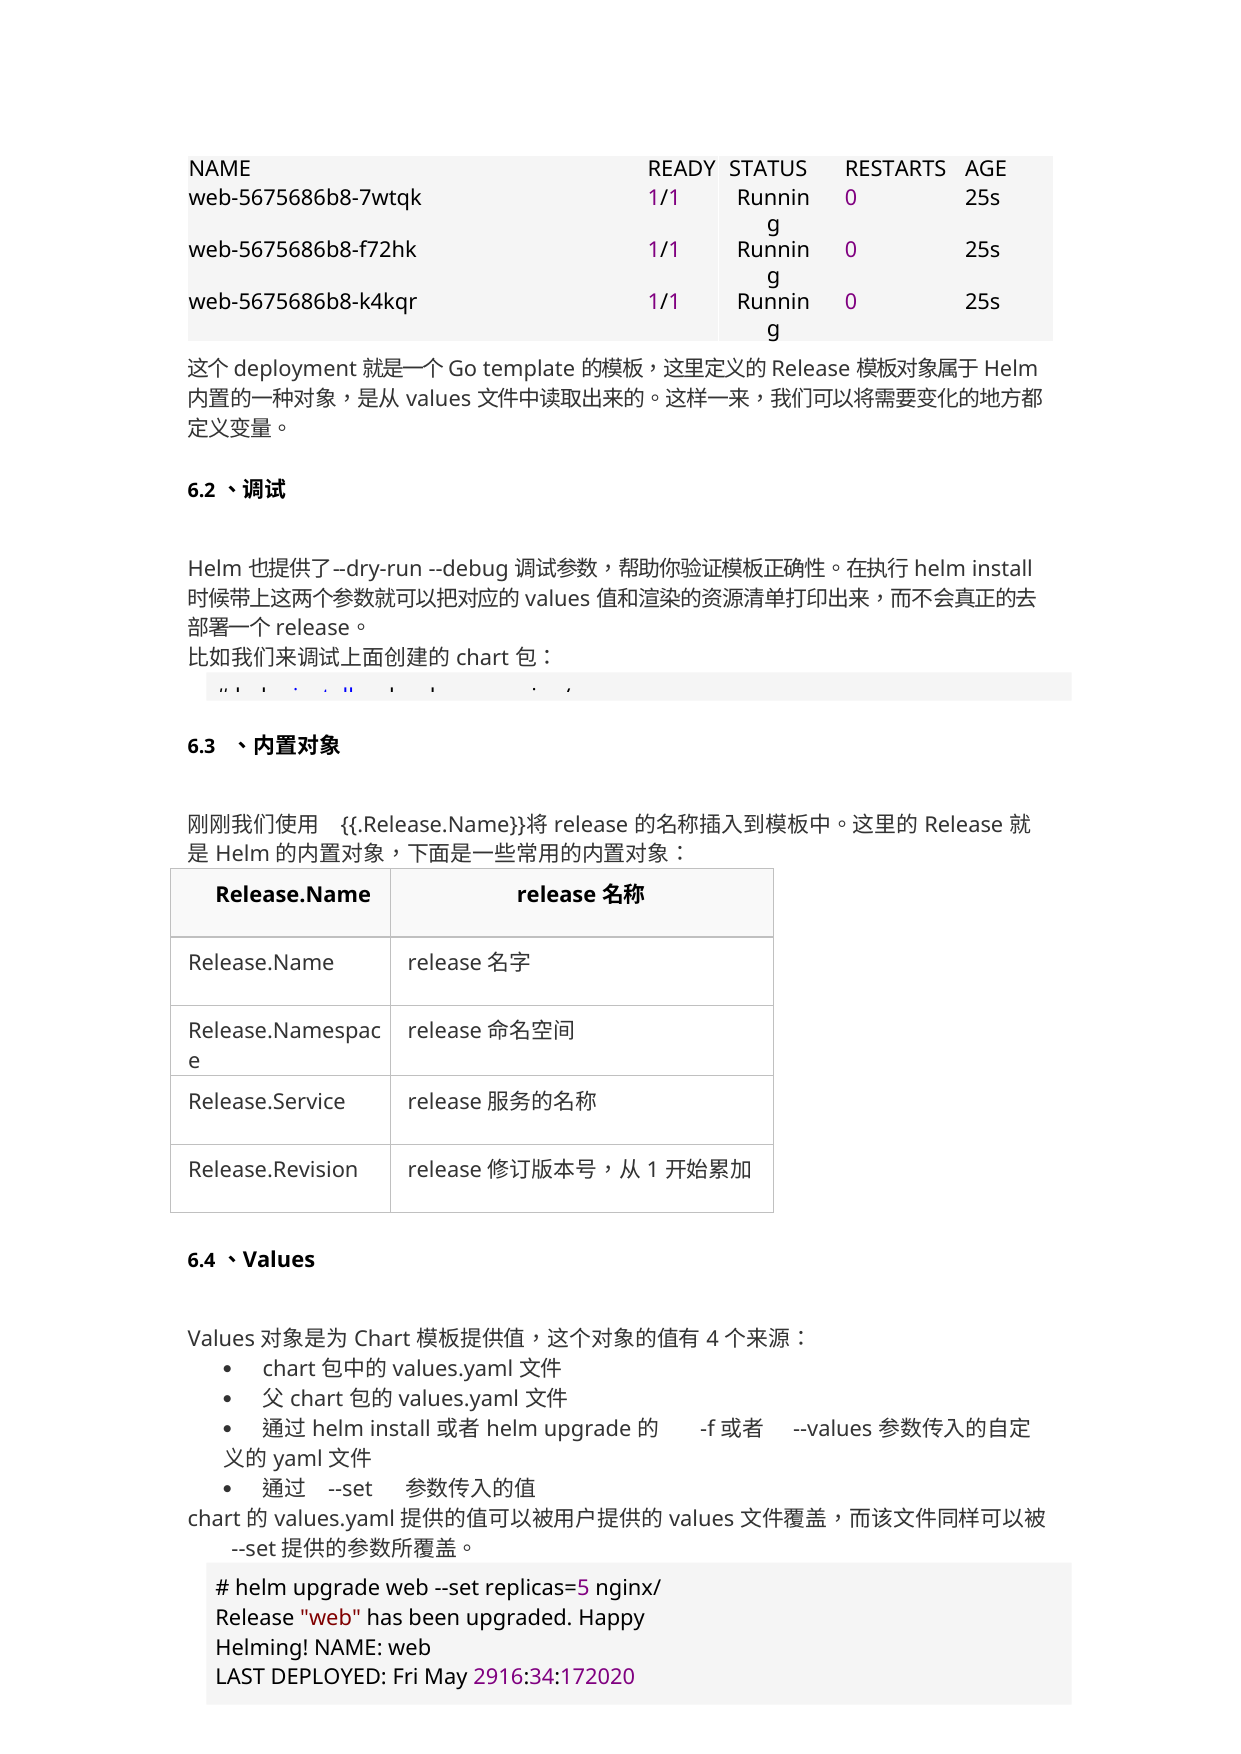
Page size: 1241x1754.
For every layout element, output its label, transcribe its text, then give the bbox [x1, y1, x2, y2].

table_header STATUS [719, 156, 828, 184]
table_cell 0 [828, 236, 948, 289]
table_header Release.Name [171, 869, 390, 936]
subtitle 、内置对象 [187, 729, 1194, 759]
table_header NAME [188, 156, 522, 184]
table_cell release 名字 [391, 938, 773, 1005]
table_cell 1/1 [522, 236, 718, 289]
text 刚刚我们使用 {{.Release.Name}}将 release 的名称插入到模板中。这里的 Release 就是 Helm 的内置对象，下面是一些常用的内置对象： [187, 808, 1052, 868]
table_cell Running [719, 184, 828, 236]
list 通过 helm install 或者 helm upgrade 的 -f 或者 --values 参数传入的自定义的 yaml 文件 [223, 1413, 1039, 1473]
subtitle 、Values [187, 1244, 1194, 1274]
table_cell 0 [828, 289, 948, 341]
table_cell 1/1 [522, 184, 718, 236]
list 父 chart 包的 values.yaml 文件 [223, 1383, 1194, 1413]
table_cell 1/1 [522, 289, 718, 341]
text Values 对象是为 Chart 模板提供值，这个对象的值有 4 个来源： [187, 1323, 1194, 1353]
table_cell release 修订版本号，从 1 开始累加 [391, 1145, 773, 1212]
table_cell 25s [948, 236, 1053, 289]
table_cell 0 [828, 184, 948, 236]
table_cell 25s [948, 184, 1053, 236]
table_cell 25s [948, 289, 1053, 341]
table_header release 名称 [391, 869, 773, 936]
table_cell Release.Name [171, 938, 390, 1005]
table_cell web-5675686b8-k4kqr [188, 289, 522, 341]
table_cell release 服务的名称 [391, 1076, 773, 1143]
text 比如我们来调试上面创建的 chart 包： [187, 642, 1194, 672]
table_cell Release.Revision [171, 1145, 390, 1212]
text chart 的 values.yaml 提供的值可以被用户提供的 values 文件覆盖，而该文件同样可以被 --set 提供的参数所覆盖。 [187, 1503, 1052, 1563]
table_cell Running [719, 289, 828, 341]
list chart 包中的 values.yaml 文件 [223, 1353, 1194, 1383]
table_cell Release.Service [171, 1076, 390, 1143]
table_cell release 命名空间 [391, 1006, 773, 1075]
text 这个 deployment 就是一个 Go template 的模板，这里定义的 Release 模板对象属于 Helm 内置的一种对象，是从 values 文件中读取出来的。这样一来，我们可以将需要变化的地方都定义变量。 [187, 353, 1052, 443]
table_header READY [522, 156, 718, 184]
table_cell Running [719, 236, 828, 289]
table_header RESTARTS [828, 156, 948, 184]
list 通过 --set 参数传入的值 [223, 1473, 1194, 1503]
text Helm 也提供了--dry-run --debug 调试参数，帮助你验证模板正确性。在执行 helm install 时候带上这两个参数就可以把对应的 values 值和渲染的资源清单打印出来，而不会真正的去部署一个 release。 [187, 553, 1046, 642]
table_cell web-5675686b8-f72hk [188, 236, 522, 289]
table_cell web-5675686b8-7wtqk [188, 184, 522, 236]
table_header AGE [948, 156, 1053, 184]
subtitle 、调试 [187, 474, 1194, 504]
table_cell Release.Namespace [171, 1006, 390, 1075]
